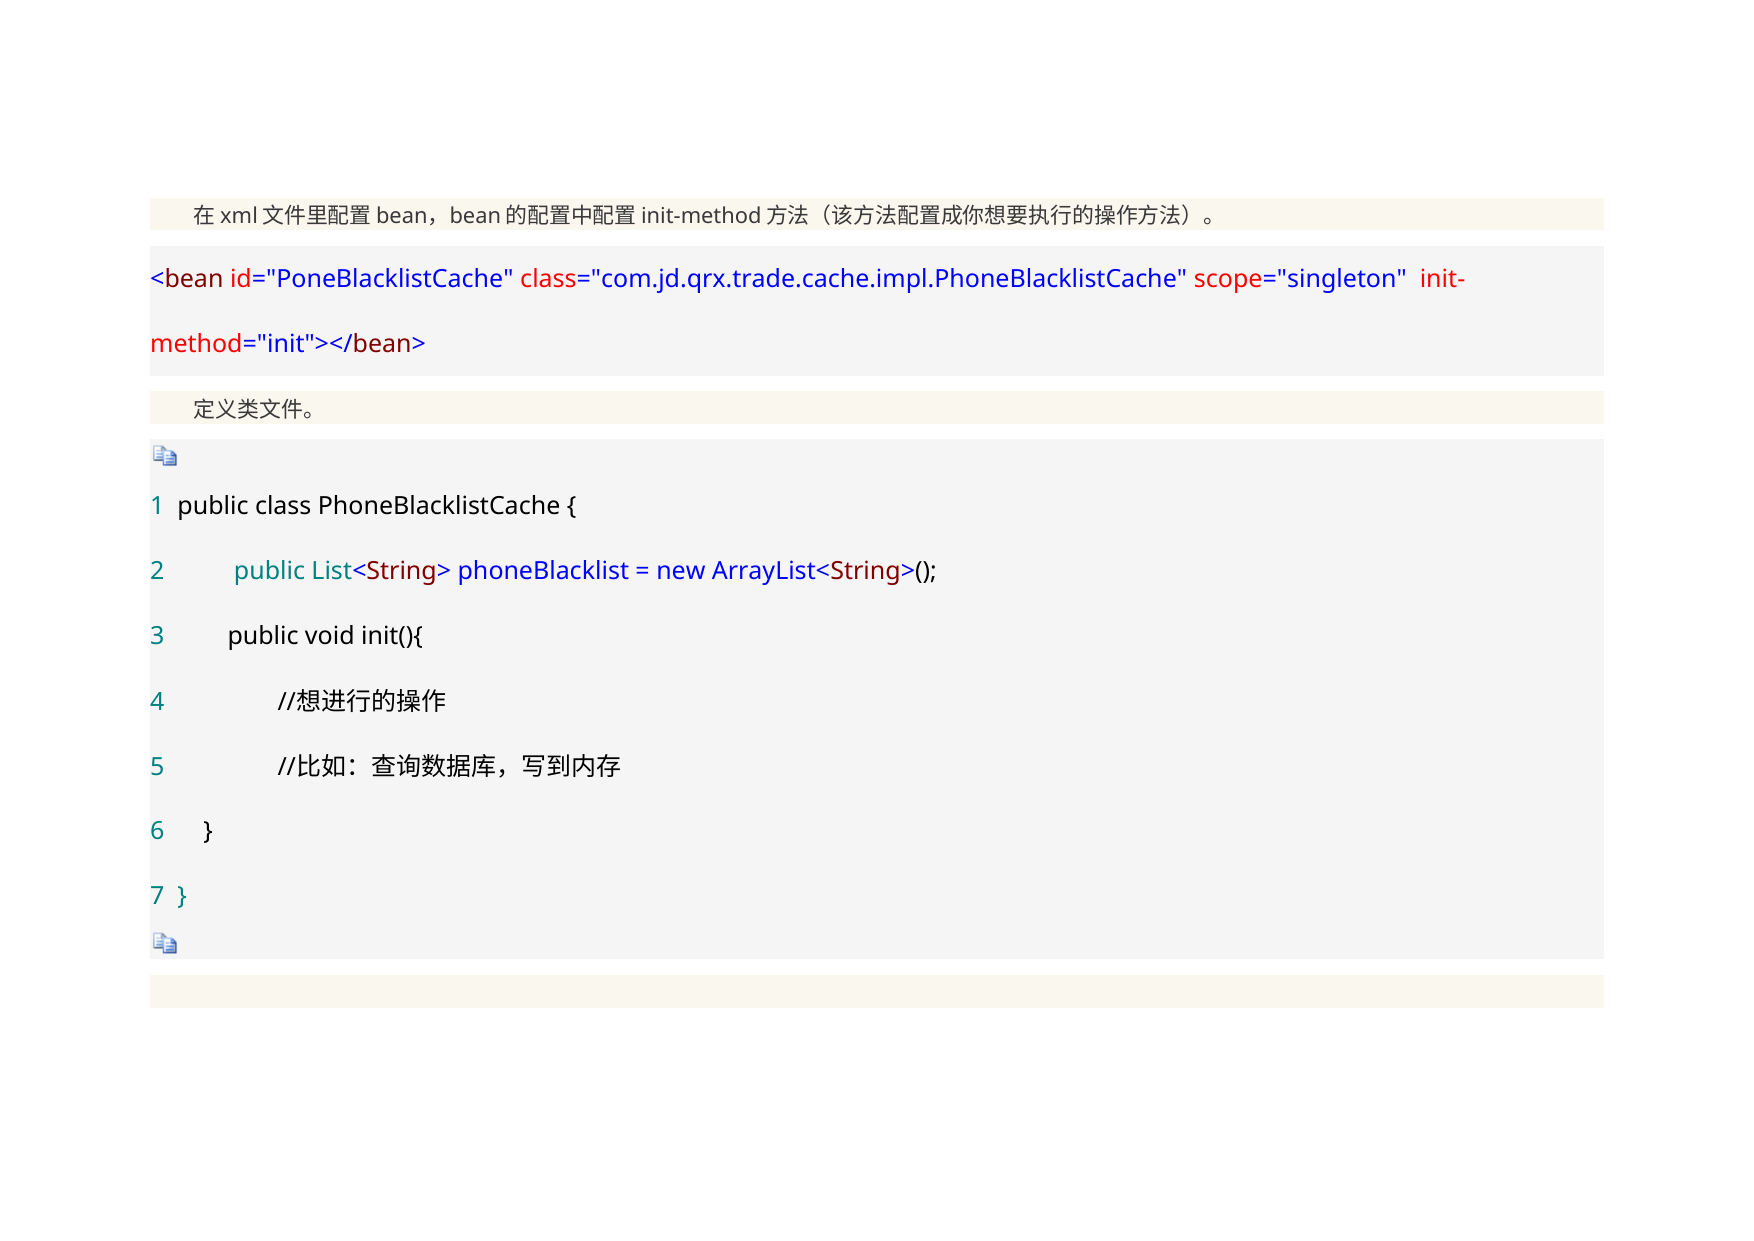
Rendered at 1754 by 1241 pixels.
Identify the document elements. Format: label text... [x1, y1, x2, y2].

text <bean id="PoneBlacklistCache" class="com.jd.qrx.trade.cache.impl.PhoneBlacklistCache" scope="singleton" init-method="init"></bean> [150, 246, 1604, 376]
text 7 } [150, 862, 1604, 927]
text 在xml文件里配置bean，bean的配置中配置init-method方法（该方法配置成你想要执行的操作方法）。 [150, 198, 1604, 230]
picture [150, 927, 182, 959]
text 6 } [150, 797, 1604, 862]
text 2 public List<String> phoneBlacklist = new ArrayList<String>(); [150, 537, 1604, 602]
text 4 //想进行的操作 [150, 667, 1604, 732]
picture [150, 439, 182, 471]
text 3 public void init(){ [150, 602, 1604, 667]
text 定义类文件。 [150, 391, 1604, 424]
text 5 //比如：查询数据库，写到内存 [150, 732, 1604, 797]
text 1 public class PhoneBlacklistCache { [150, 472, 1604, 537]
